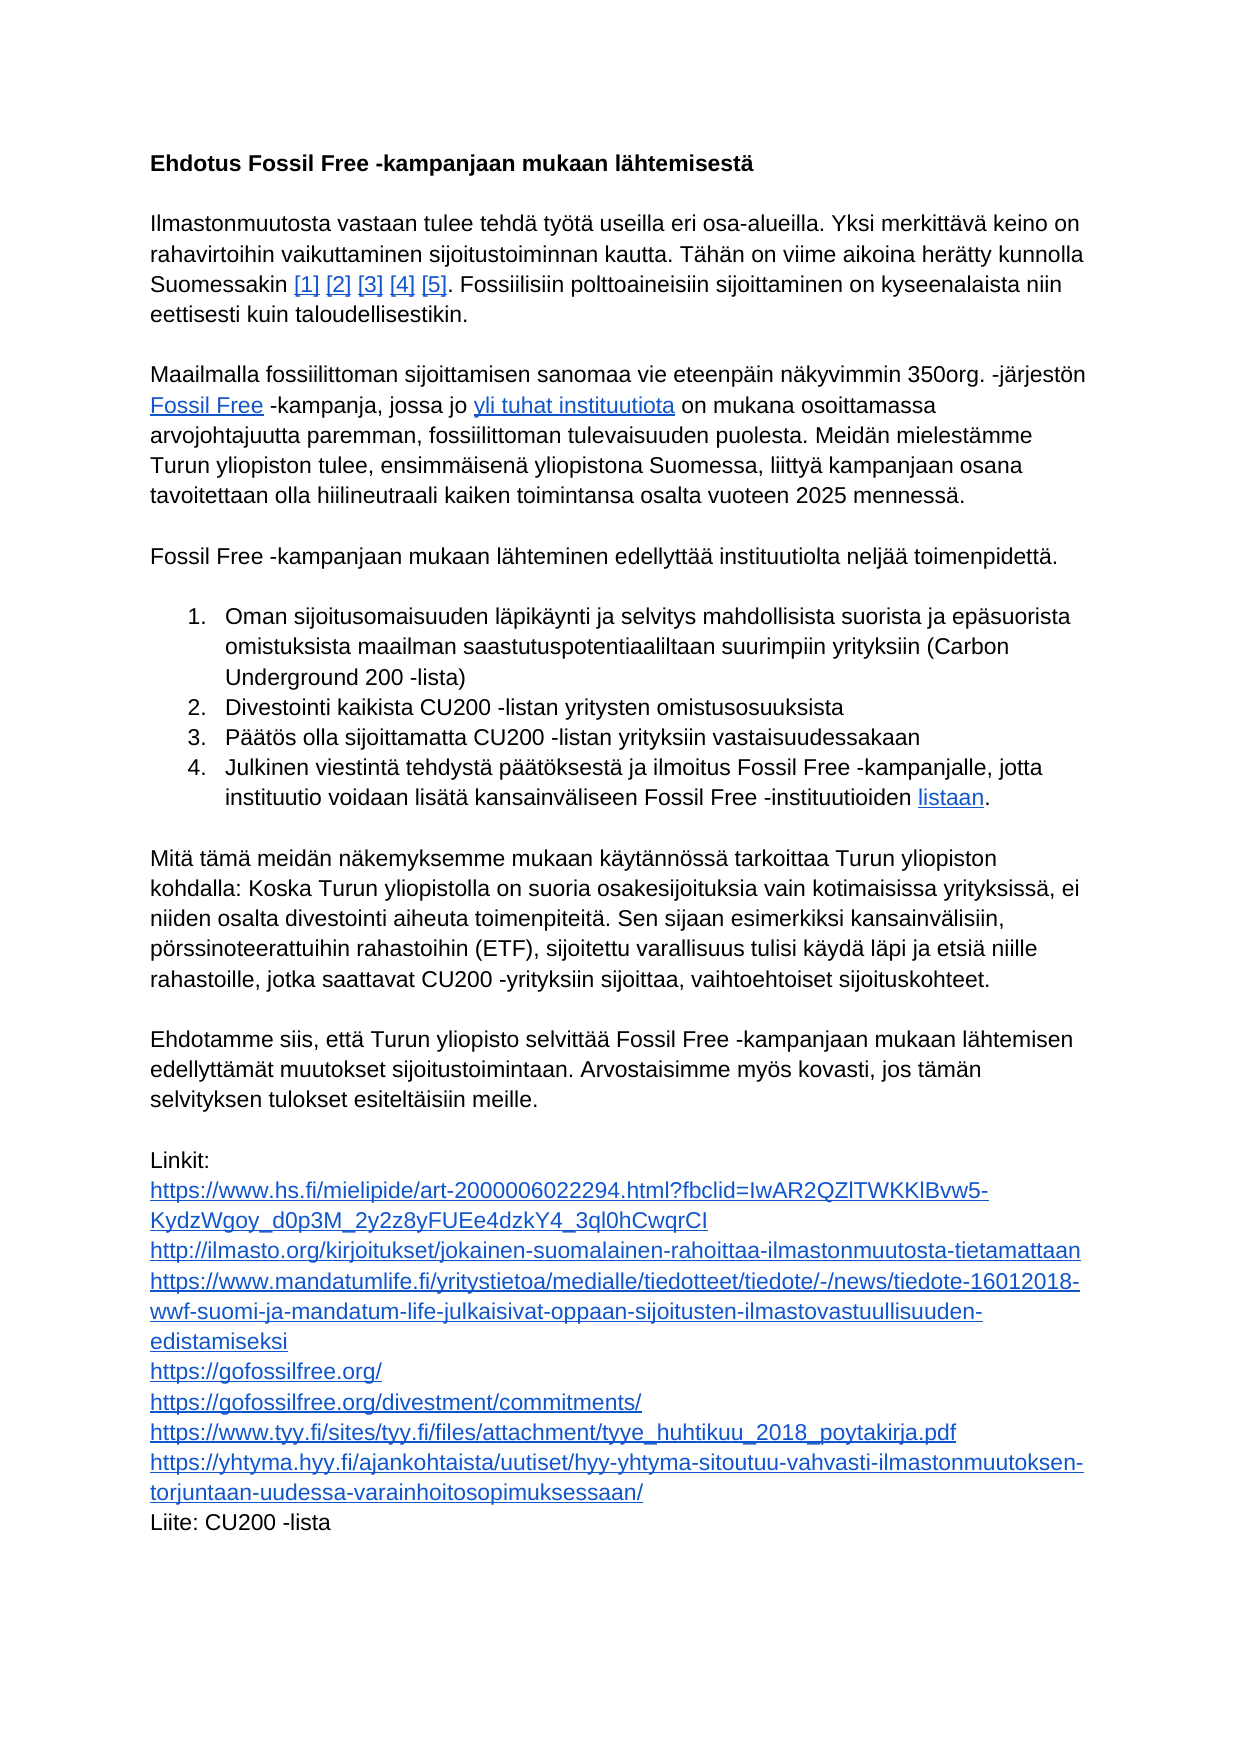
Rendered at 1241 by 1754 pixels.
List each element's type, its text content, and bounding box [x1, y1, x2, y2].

list Divestointi kaikista CU200 -listan yritysten omistusosuuksista [187, 694, 1090, 720]
text Ilmastonmuutosta vastaan tulee tehdä työtä useilla eri osa-alueilla. Yksi merkittävä keino on rahavirtoihin vaikuttaminen sijoitustoiminnan kautta. Tähän on viime aikoina herätty kunnolla Suomessakin [1] [2] [3] [4] [5]. Fossiilisiin polttoaineisiin sijoittaminen on kyseenalaista niin eettisesti kuin taloudellisestikin. [150, 210, 1090, 327]
text https://www.hs.fi/mielipide/art-2000006022294.html?fbclid=IwAR2QZlTWKKlBvw5-KydzWgoy_d0p3M_2y2z8yFUEe4dzkY4_3ql0hCwqrCI [150, 1177, 1090, 1234]
list Päätös olla sijoittamatta CU200 -listan yrityksiin vastaisuudessakaan [187, 724, 1090, 750]
text https://yhtyma.hyy.fi/ajankohtaista/uutiset/hyy-yhtyma-sitoutuu-vahvasti-ilmastonmuutoksen-torjuntaan-uudessa-varainhoitosopimuksessaan/ [150, 1449, 1090, 1506]
text https://www.mandatumlife.fi/yritystietoa/medialle/tiedotteet/tiedote/-/news/tiedote-16012018-wwf-suomi-ja-mandatum-life-julkaisivat-oppaan-sijoitusten-ilmastovastuullisuuden-edistamiseksi [150, 1268, 1090, 1354]
text http://ilmasto.org/kirjoitukset/jokainen-suomalainen-rahoittaa-ilmastonmuutosta-tietamattaan [150, 1237, 1090, 1264]
text Ehdotus Fossil Free -kampanjaan mukaan lähtemisestä [150, 150, 1090, 176]
text Linkit: [150, 1147, 1090, 1173]
text Mitä tämä meidän näkemyksemme mukaan käytännössä tarkoittaa Turun yliopiston kohdalla: Koska Turun yliopistolla on suoria osakesijoituksia vain kotimaisissa yrityksissä, ei niiden osalta divestointi aiheuta toimenpiteitä. Sen sijaan esimerkiksi kansainvälisiin, pörssinoteerattuihin rahastoihin (ETF), sijoitettu varallisuus tulisi käydä läpi ja etsiä niille rahastoille, jotka saattavat CU200 -yrityksiin sijoittaa, vaihtoehtoiset sijoituskohteet. [150, 845, 1090, 992]
text Liite: CU200 -lista [150, 1509, 1090, 1536]
text Ehdotamme siis, että Turun yliopisto selvittää Fossil Free -kampanjaan mukaan lähtemisen edellyttämät muutokset sijoitustoimintaan. Arvostaisimme myös kovasti, jos tämän selvityksen tulokset esiteltäisiin meille. [150, 1026, 1090, 1113]
text https://gofossilfree.org/divestment/commitments/ [150, 1388, 1090, 1415]
text Fossil Free -kampanjaan mukaan lähteminen edellyttää instituutiolta neljää toimenpidettä. [150, 543, 1090, 569]
text https://www.tyy.fi/sites/tyy.fi/files/attachment/tyye_huhtikuu_2018_poytakirja.pdf [150, 1419, 1090, 1445]
list Oman sijoitusomaisuuden läpikäynti ja selvitys mahdollisista suorista ja epäsuorista omistuksista maailman saastutuspotentiaaliltaan suurimpiin yrityksiin (Carbon Underground 200 -lista) [187, 603, 1090, 690]
list Julkinen viestintä tehdystä päätöksestä ja ilmoitus Fossil Free -kampanjalle, jotta instituutio voidaan lisätä kansainväliseen Fossil Free -instituutioiden listaan. [187, 754, 1090, 811]
text Maailmalla fossiilittoman sijoittamisen sanomaa vie eteenpäin näkyvimmin 350org. -järjestön Fossil Free -kampanja, jossa jo yli tuhat instituutiota on mukana osoittamassa arvojohtajuutta paremman, fossiilittoman tulevaisuuden puolesta. Meidän mielestämme Turun yliopiston tulee, ensimmäisenä yliopistona Suomessa, liittyä kampanjaan osana tavoitettaan olla hiilineutraali kaiken toimintansa osalta vuoteen 2025 mennessä. [150, 361, 1090, 509]
text https://gofossilfree.org/ [150, 1358, 1090, 1385]
